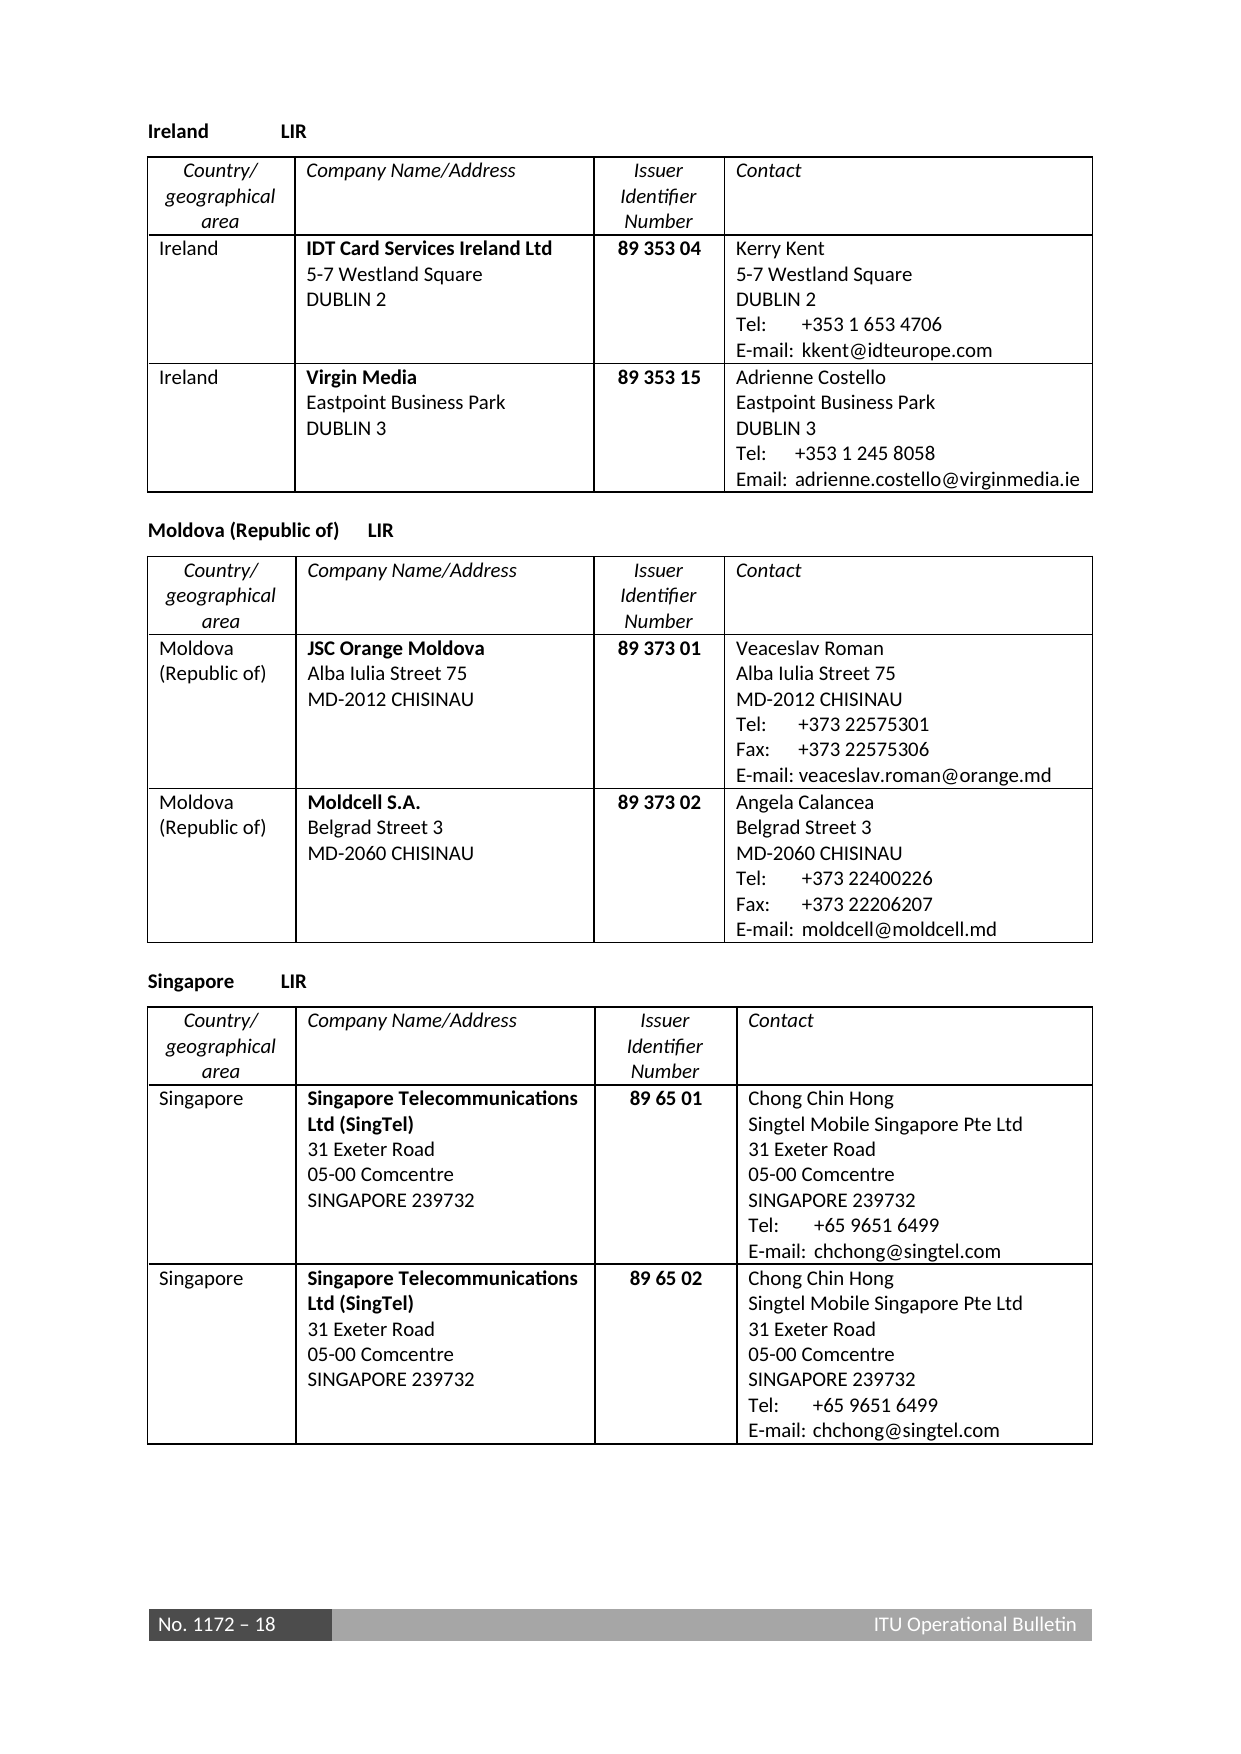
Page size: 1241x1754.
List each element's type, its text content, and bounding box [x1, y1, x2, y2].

table_cell 89 373 02 [595, 789, 724, 942]
table_cell Chong Chin Hong Singtel Mobile Singapore Pte Ltd 31 Exeter Road 05-00 Comcentre SINGAPORE 239732 Tel: +65 9651 6499 E-mail: chchong@singtel.com [738, 1265, 1092, 1443]
text Ireland LIR [148, 118, 1092, 143]
table_header Company Name/Address [296, 158, 593, 234]
table_cell IDT Card Services Ireland Ltd 5-7 Westland Square DUBLIN 2 [296, 236, 593, 362]
table_cell Singapore [148, 1264, 295, 1443]
table_header Company Name/Address [297, 557, 593, 633]
table_cell 89 373 01 [595, 635, 724, 787]
table_header Issuer Identifier Number [595, 158, 724, 234]
table_cell Moldova (Republic of) [148, 635, 295, 787]
table_header Country/ geographical area [148, 557, 295, 633]
table_header Country/ geographical area [148, 158, 294, 234]
table_cell Ireland [148, 364, 294, 491]
table_cell Ireland [148, 235, 294, 362]
table_cell 89 65 01 [596, 1086, 736, 1263]
table_cell Kerry Kent 5-7 Westland Square DUBLIN 2 Tel: +353 1 653 4706 E-mail: kkent@idteurope.com [725, 236, 1092, 362]
table_header Company Name/Address [297, 1008, 594, 1084]
table_header Country/ geographical area [148, 1008, 295, 1084]
table_header Issuer Identifier Number [596, 1008, 736, 1084]
table_cell Singapore Telecommunications Ltd (SingTel) 31 Exeter Road 05-00 Comcentre SINGAPORE 239732 [297, 1086, 594, 1263]
table_cell Adrienne Costello Eastpoint Business Park DUBLIN 3 Tel: +353 1 245 8058 Email: adrienne.costello@virginmedia.ie [725, 364, 1092, 491]
table_header Contact [738, 1008, 1092, 1084]
table_cell 89 353 04 [595, 236, 724, 362]
table_cell Singapore [148, 1085, 295, 1263]
table_header Contact [725, 557, 1092, 633]
table_cell JSC Orange Moldova Alba Iulia Street 75 MD-2012 CHISINAU [297, 635, 593, 787]
table_cell Singapore Telecommunications Ltd (SingTel) 31 Exeter Road 05-00 Comcentre SINGAPORE 239732 [297, 1265, 594, 1443]
text Moldova (Republic of) LIR [148, 518, 1092, 543]
table_cell Moldcell S.A. Belgrad Street 3 MD-2060 CHISINAU [297, 789, 593, 942]
table_cell Chong Chin Hong Singtel Mobile Singapore Pte Ltd 31 Exeter Road 05-00 Comcentre SINGAPORE 239732 Tel: +65 9651 6499 E-mail: chchong@singtel.com [738, 1086, 1092, 1263]
table_cell Moldova (Republic of) [148, 789, 295, 942]
table_cell 89 65 02 [596, 1265, 736, 1443]
table_cell Virgin Media Eastpoint Business Park DUBLIN 3 [296, 364, 593, 491]
table_header Contact [725, 158, 1092, 234]
table_cell Veaceslav Roman Alba Iulia Street 75 MD-2012 CHISINAU Tel: +373 22575301 Fax: +373 22575306 E-mail: veaceslav.roman@orange.md [725, 635, 1092, 787]
text Singapore LIR [148, 968, 1092, 993]
table_cell Angela Calancea Belgrad Street 3 MD-2060 CHISINAU Tel: +373 22400226 Fax: +373 22206207 E-mail: moldcell@moldcell.md [725, 789, 1092, 942]
table_cell 89 353 15 [595, 364, 724, 491]
table_header Issuer Identifier Number [595, 557, 724, 633]
